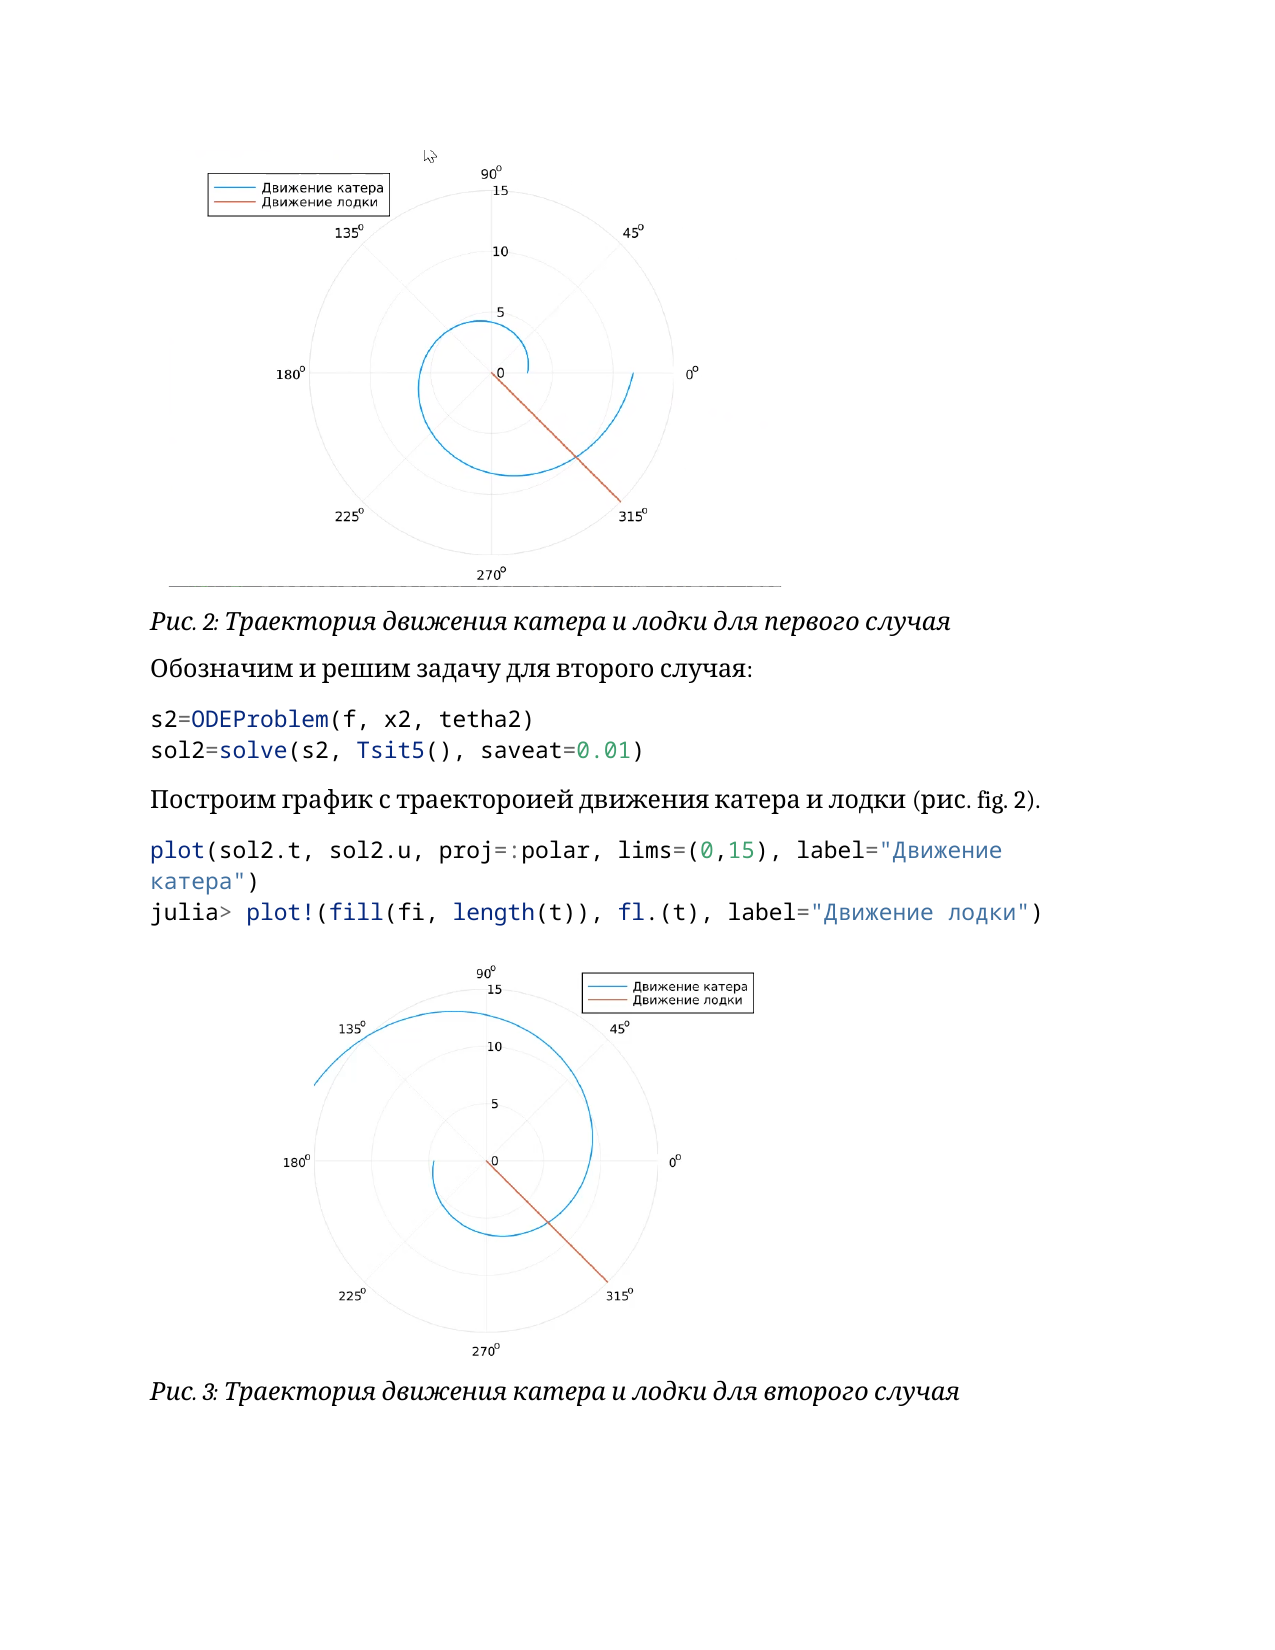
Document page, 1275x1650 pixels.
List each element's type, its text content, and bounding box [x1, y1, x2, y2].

text Построим график с траектороией движения катера и лодки (рис. fig. 2). [150, 786, 1125, 815]
text Рис. 3: Траектория движения катера и лодки для второго случая [150, 1378, 1125, 1406]
text Обозначим и решим задачу для второго случая: [150, 655, 1125, 684]
text Рис. 2: Траектория движения катера и лодки для первого случая [150, 608, 1125, 637]
text plot(sol2.t, sol2.u, proj=:polar, lims=(0,15), label="Движение катера") julia> plot!(fill(fi, length(t)), fl.(t), label="Движение лодки") [150, 834, 1125, 927]
picture [168, 948, 782, 1357]
picture [168, 150, 782, 587]
text s2=ODEProblem(f, x2, tetha2) sol2=solve(s2, Tsit5(), saveat=0.01) [150, 703, 1125, 765]
